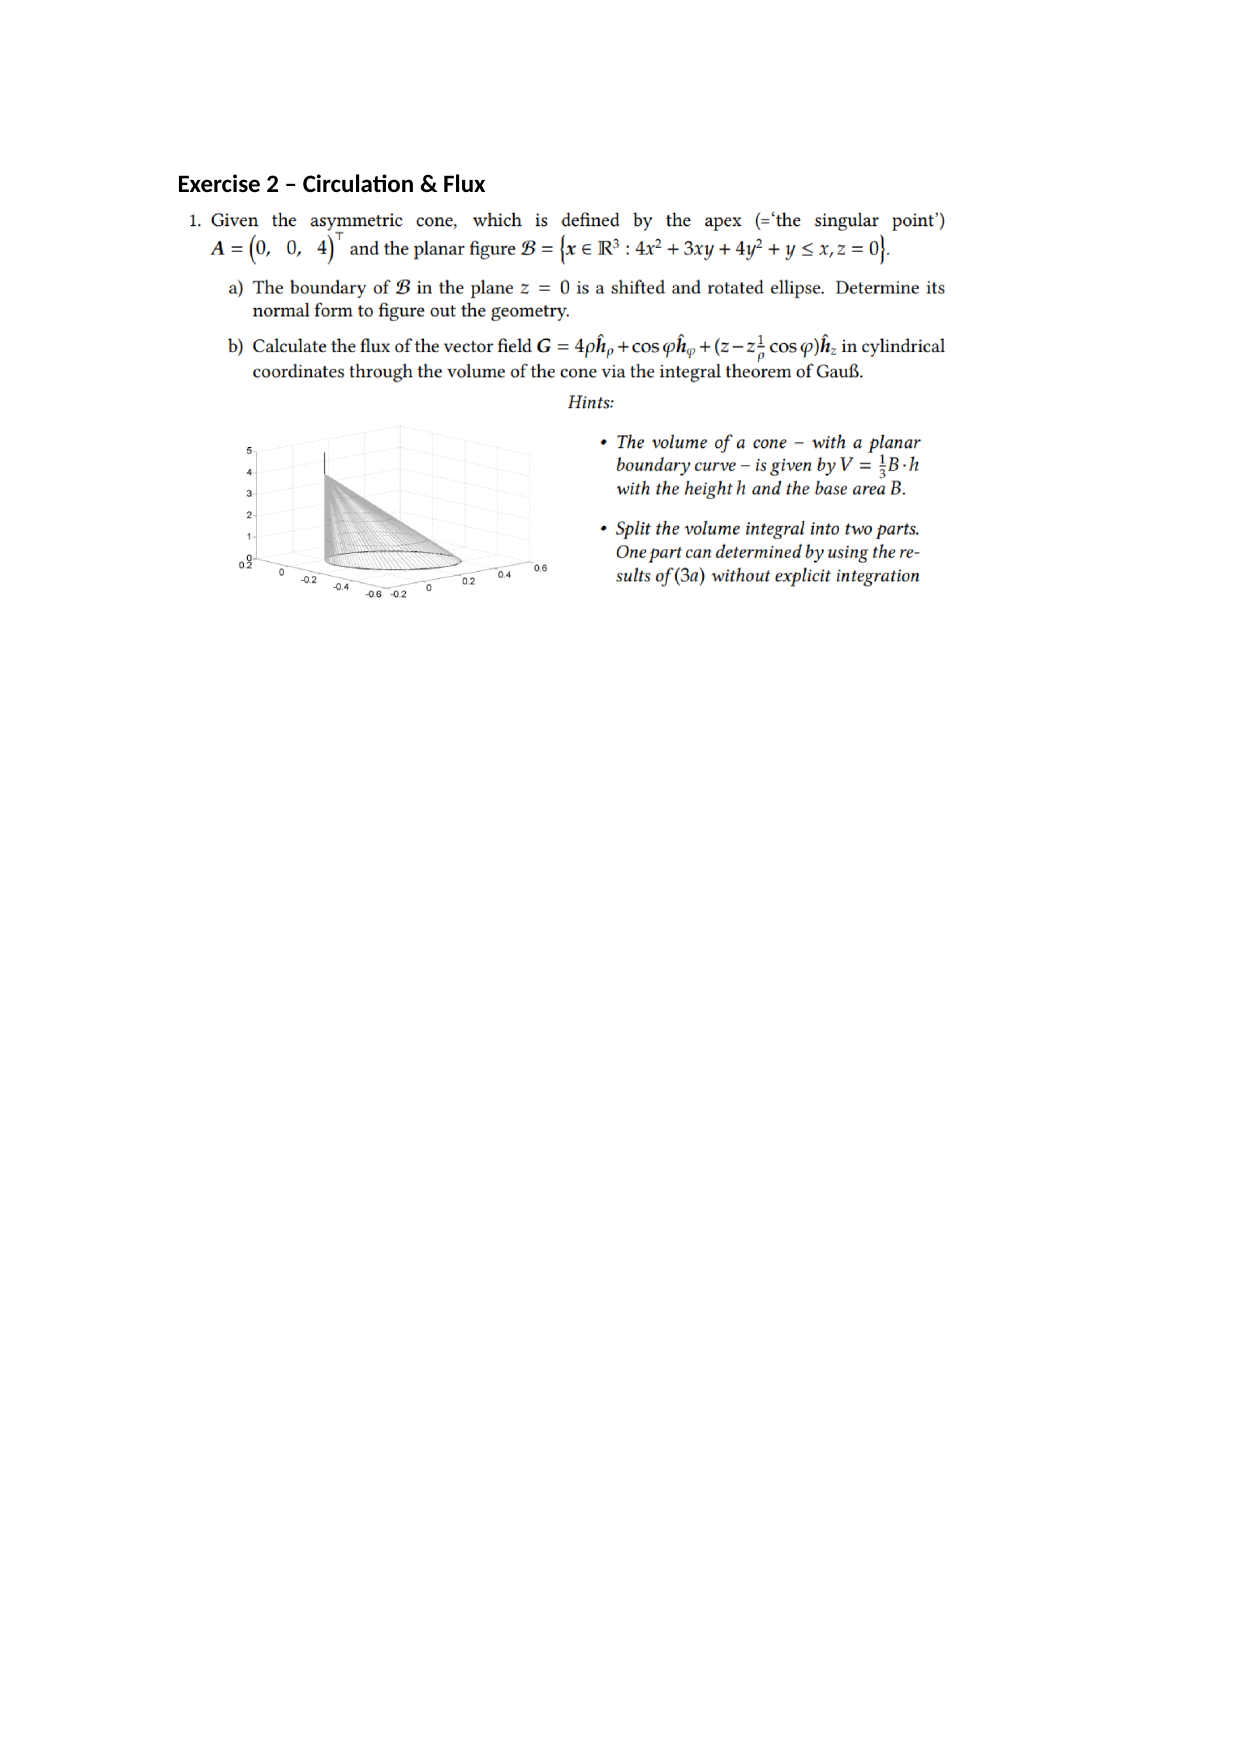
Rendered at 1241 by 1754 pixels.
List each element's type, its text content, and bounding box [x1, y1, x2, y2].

text Exercise 2 – Circulation & Flux [177, 164, 1063, 202]
picture [177, 202, 956, 610]
